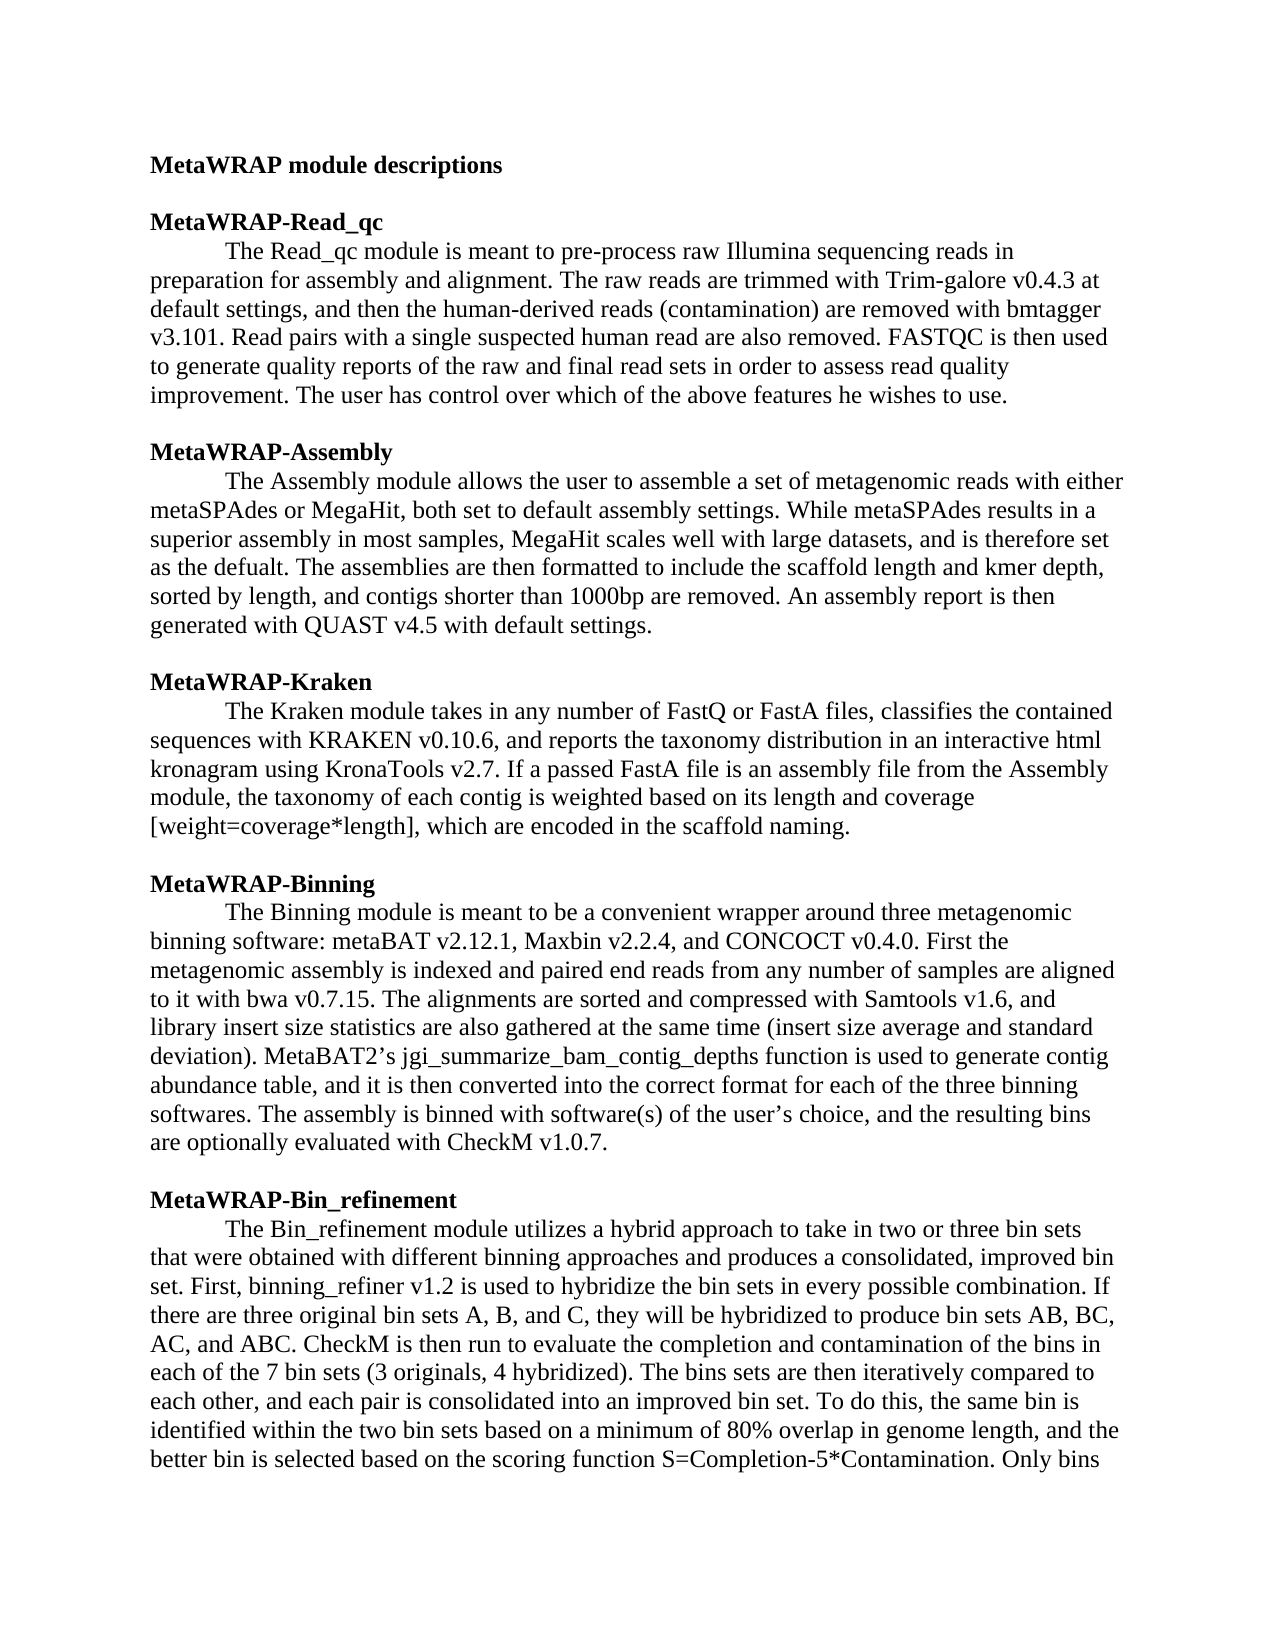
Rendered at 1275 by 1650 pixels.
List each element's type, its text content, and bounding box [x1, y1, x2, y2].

text MetaWRAP module descriptions [150, 150, 1125, 179]
text The Binning module is meant to be a convenient wrapper around three metagenomic binning software: metaBAT v2.12.1, Maxbin v2.2.4, and CONCOCT v0.4.0. First the metagenomic assembly is indexed and paired end reads from any number of samples are aligned to it with bwa v0.7.15. The alignments are sorted and compressed with Samtools v1.6, and library insert size statistics are also gathered at the same time (insert size average and standard deviation). MetaBAT2’s jgi_summarize_bam_contig_depths function is used to generate contig abundance table, and it is then converted into the correct format for each of the three binning softwares. The assembly is binned with software(s) of the user’s choice, and the resulting bins are optionally evaluated with CheckM v1.0.7. [150, 897, 1125, 1156]
text The Assembly module allows the user to assemble a set of metagenomic reads with either metaSPAdes or MegaHit, both set to default assembly settings. While metaSPAdes results in a superior assembly in most samples, MegaHit scales well with large datasets, and is therefore set as the defualt. The assemblies are then formatted to include the scaffold length and kmer depth, sorted by length, and contigs shorter than 1000bp are removed. An assembly report is then generated with QUAST v4.5 with default settings. [150, 466, 1125, 639]
text MetaWRAP-Read_qc [150, 207, 1125, 236]
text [150, 1214, 1125, 1472]
text MetaWRAP-Kraken [150, 667, 1125, 696]
text MetaWRAP-Assembly [150, 437, 1125, 466]
text The Read_qc module is meant to pre-process raw Illumina sequencing reads in preparation for assembly and alignment. The raw reads are trimmed with Trim-galore v0.4.3 at default settings, and then the human-derived reads (contamination) are removed with bmtagger v3.101. Read pairs with a single suspected human read are also removed. FASTQC is then used to generate quality reports of the raw and final read sets in order to assess read quality improvement. The user has control over which of the above features he wishes to use. [150, 236, 1125, 409]
text The Kraken module takes in any number of FastQ or FastA files, classifies the contained sequences with KRAKEN v0.10.6, and reports the taxonomy distribution in an interactive html kronagram using KronaTools v2.7. If a passed FastA file is an assembly file from the Assembly module, the taxonomy of each contig is weighted based on its length and coverage [weight=coverage*length], which are encoded in the scaffold naming. [150, 696, 1125, 840]
text MetaWRAP-Bin_refinement [150, 1185, 1125, 1214]
text MetaWRAP-Binning [150, 869, 1125, 897]
